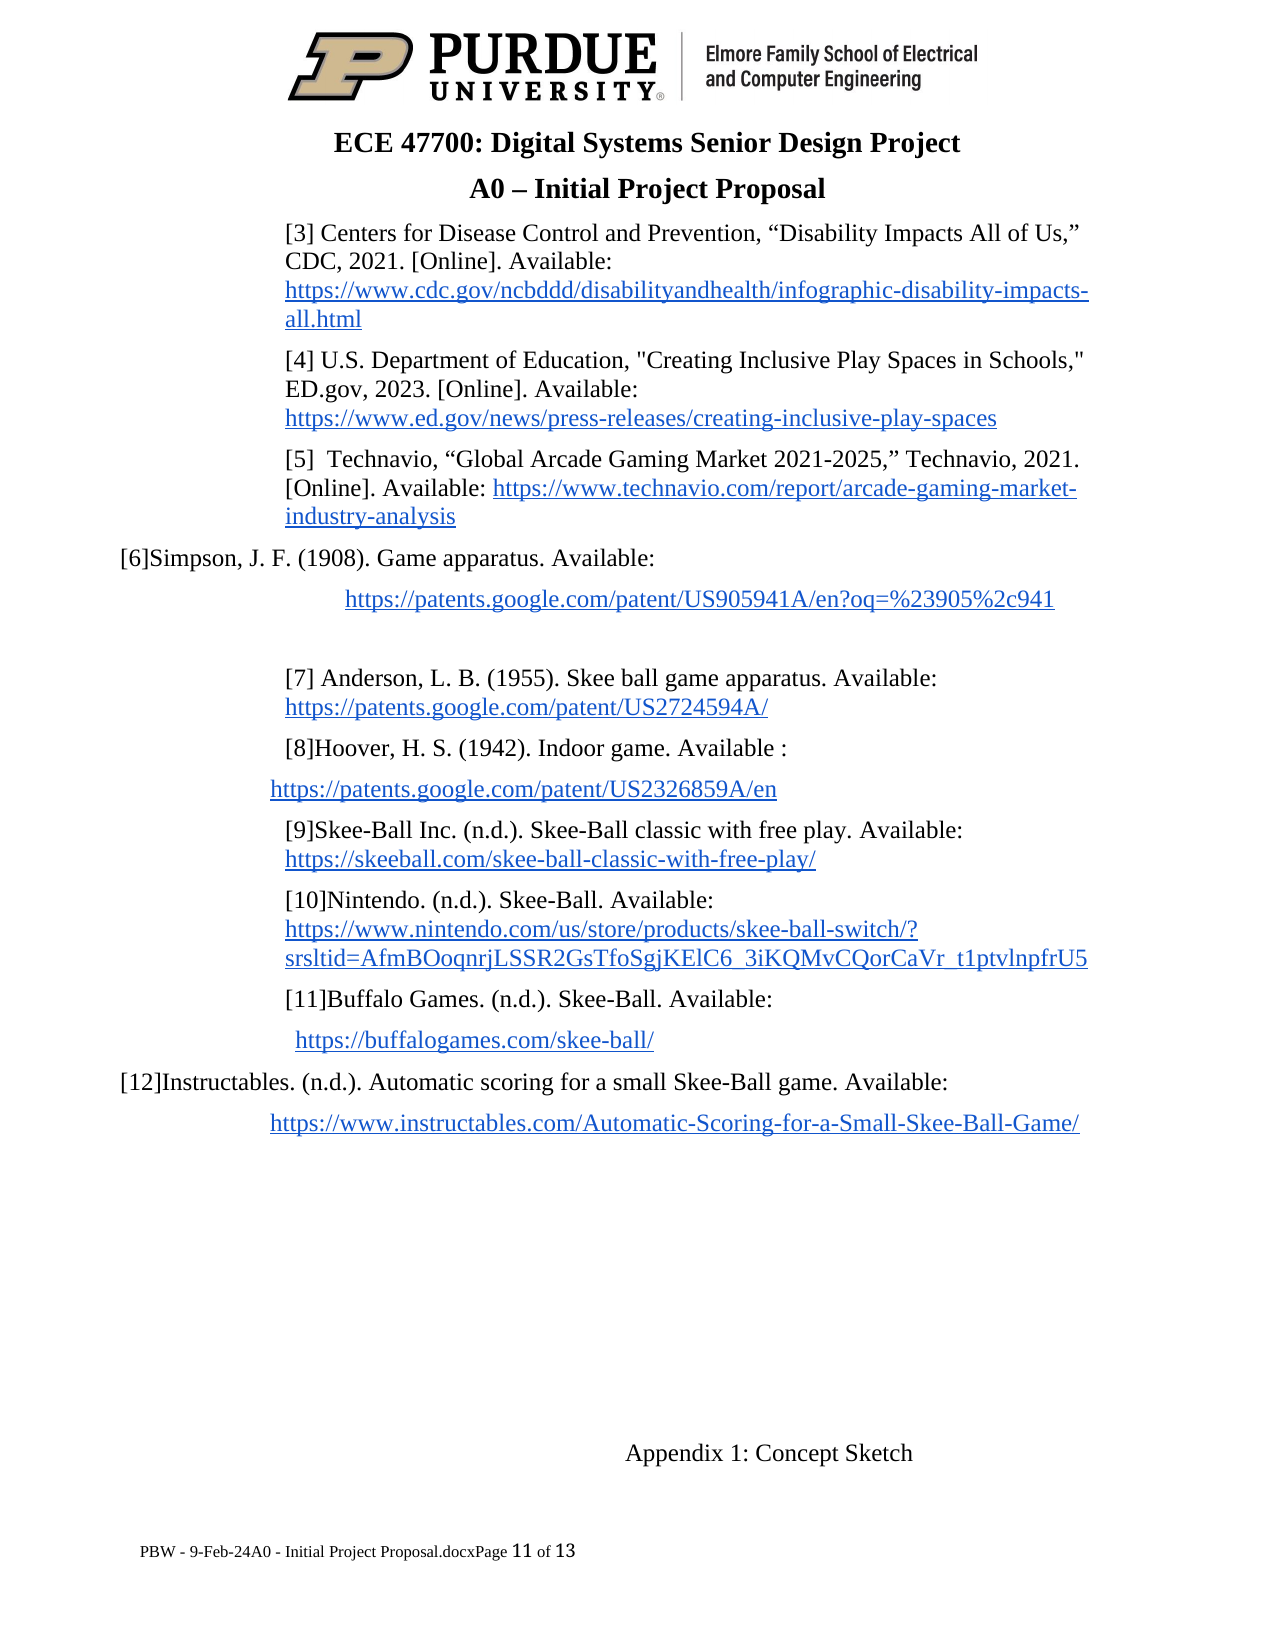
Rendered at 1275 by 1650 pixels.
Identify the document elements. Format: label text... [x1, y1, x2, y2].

text [11]Buffalo Games. (n.d.). Skee-Ball. Available: [285, 984, 1117, 1013]
text https://www.instructables.com/Automatic-Scoring-for-a-Small-Skee-Ball-Game/ [195, 1108, 1117, 1137]
text [5] Technavio, “Global Arcade Gaming Market 2021-2025,” Technavio, 2021. [Online]. Available: https://www.technavio.com/report/arcade-gaming-market-industry-analysis [285, 444, 1117, 530]
text [3] Centers for Disease Control and Prevention, “Disability Impacts All of Us,” CDC, 2021. [Online]. Available: https://www.cdc.gov/ncbddd/disabilityandhealth/infographic-disability-impacts-all.html [285, 218, 1117, 333]
picture [287, 29, 988, 105]
text [7] Anderson, L. B. (1955). Skee ball game apparatus. Available: https://patents.google.com/patent/US2724594A/ [285, 663, 1117, 721]
text [9]Skee-Ball Inc. (n.d.). Skee-Ball classic with free play. Available: https://skeeball.com/skee-ball-classic-with-free-play/ [285, 816, 1117, 873]
text https://patents.google.com/patent/US2326859A/en [270, 774, 1117, 803]
text Appendix 1: Concept Sketch [285, 1438, 1117, 1467]
text [12]Instructables. (n.d.). Automatic scoring for a small Skee-Ball game. Available: [120, 1067, 1117, 1096]
text https://buffalogames.com/skee-ball/ [270, 1026, 1117, 1054]
text [10]Nintendo. (n.d.). Skee-Ball. Available: https://www.nintendo.com/us/store/products/skee-ball-switch/?srsltid=AfmBOoqnrjLSSR2GsTfoSgjKElC6_3iKQMvCQorCaVr_t1ptvlnpfrU5 [285, 886, 1117, 972]
text [6]Simpson, J. F. (1908). Game apparatus. Available: [120, 543, 1117, 571]
text https://patents.google.com/patent/US905941A/en?oq=%23905%2c941 [285, 584, 1117, 613]
text [8]Hoover, H. S. (1942). Indoor game. Available : [285, 733, 1117, 762]
text [4] U.S. Department of Education, "Creating Inclusive Play Spaces in Schools," ED.gov, 2023. [Online]. Available: https://www.ed.gov/news/press-releases/creating-inclusive-play-spaces [285, 345, 1117, 431]
